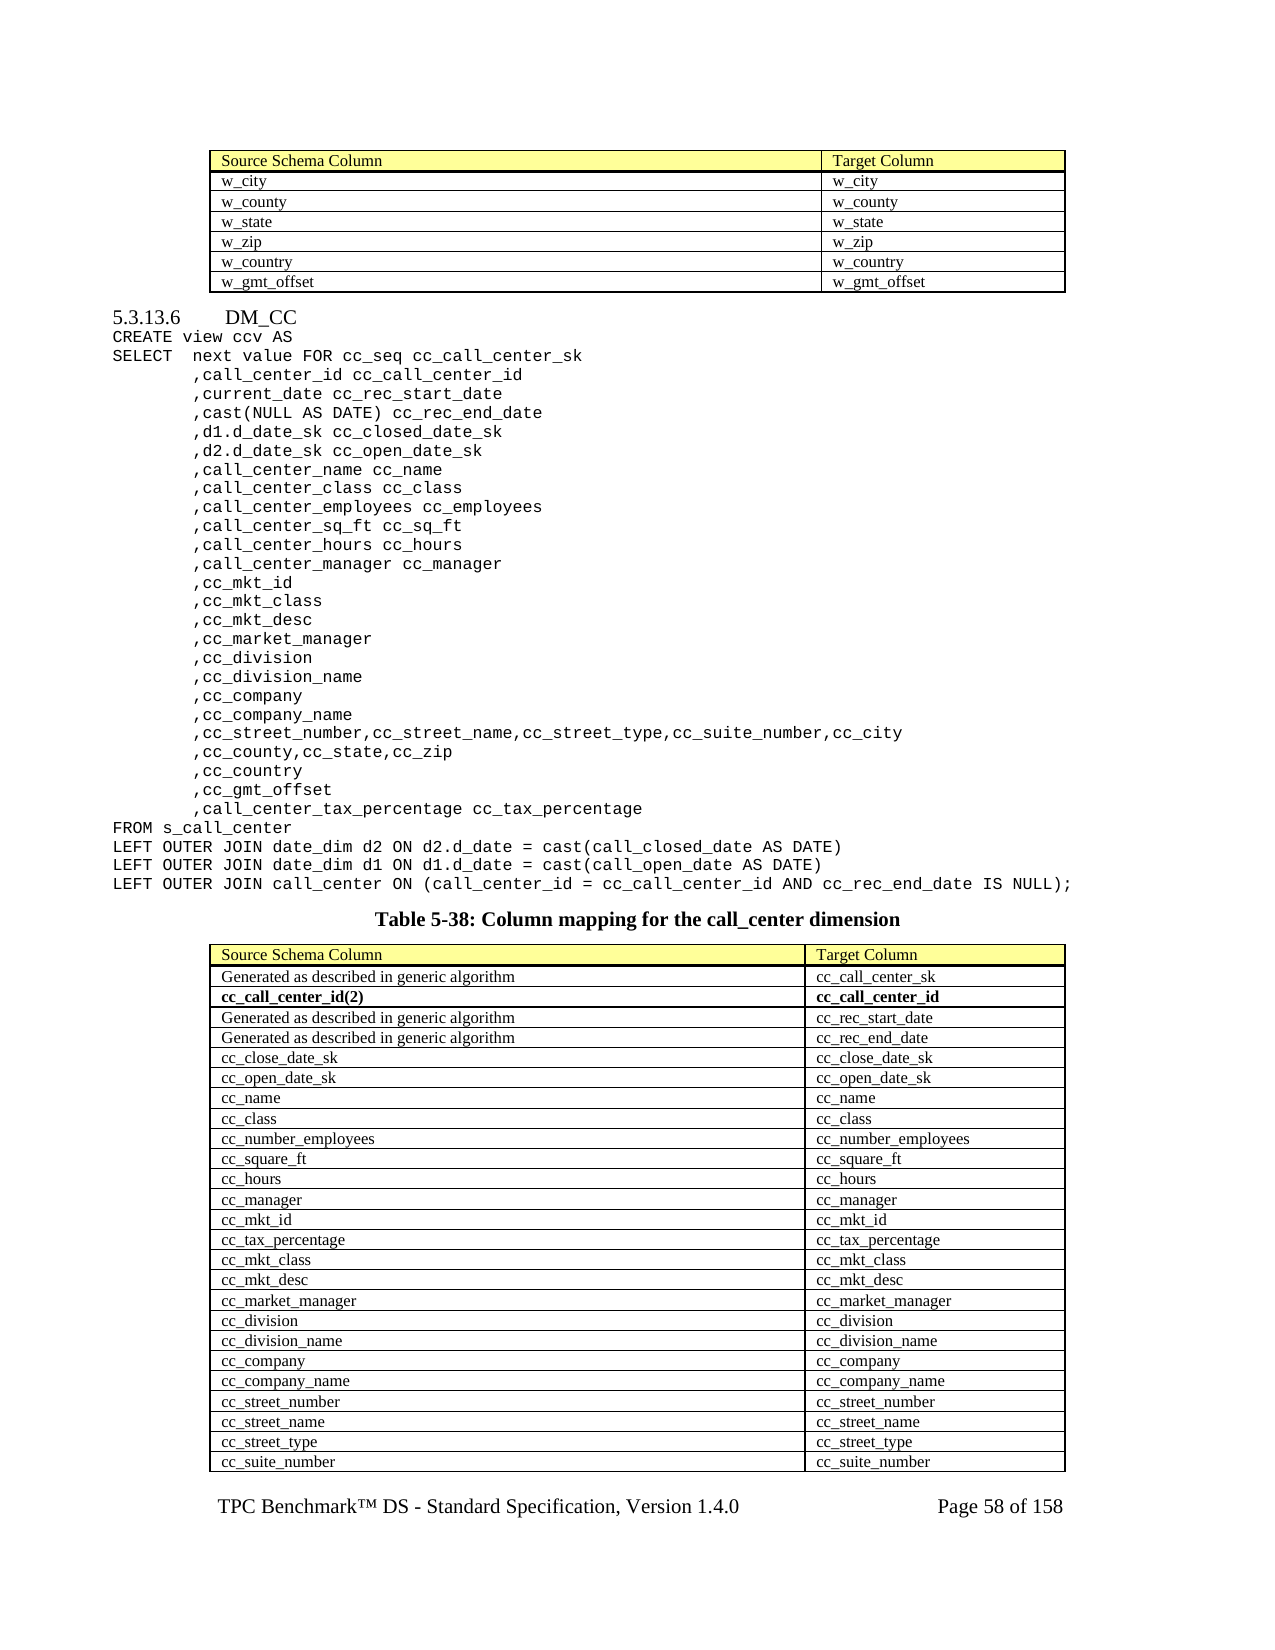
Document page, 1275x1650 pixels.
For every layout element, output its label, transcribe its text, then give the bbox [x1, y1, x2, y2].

text ,cc_company_name [112, 706, 1162, 725]
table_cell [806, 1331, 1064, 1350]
text LEFT OUTER JOIN date_dim d2 ON d2.d_date = cast(call_closed_date AS DATE) [112, 838, 1162, 857]
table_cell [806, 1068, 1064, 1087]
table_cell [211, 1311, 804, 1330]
text ,d1.d_date_sk cc_closed_date_sk [112, 423, 1162, 442]
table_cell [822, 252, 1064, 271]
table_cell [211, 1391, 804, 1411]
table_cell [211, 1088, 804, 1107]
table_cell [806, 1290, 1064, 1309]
text ,call_center_name cc_name [112, 461, 1162, 480]
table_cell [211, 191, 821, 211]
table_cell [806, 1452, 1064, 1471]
text ,cc_mkt_desc [112, 612, 1162, 631]
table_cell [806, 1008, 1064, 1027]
text DM_CC [112, 305, 1162, 329]
text ,call_center_tax_percentage cc_tax_percentage [112, 800, 1162, 819]
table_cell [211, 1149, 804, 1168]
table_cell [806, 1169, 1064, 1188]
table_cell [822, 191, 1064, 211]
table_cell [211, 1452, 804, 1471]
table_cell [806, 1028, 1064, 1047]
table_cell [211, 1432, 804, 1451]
text ,cc_division [112, 649, 1162, 668]
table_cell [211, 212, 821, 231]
text ,call_center_employees cc_employees [112, 499, 1162, 518]
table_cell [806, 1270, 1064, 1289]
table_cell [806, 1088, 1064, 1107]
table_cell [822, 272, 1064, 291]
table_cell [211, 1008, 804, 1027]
text ,d2.d_date_sk cc_open_date_sk [112, 442, 1162, 461]
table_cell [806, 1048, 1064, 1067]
text ,cc_division_name [112, 668, 1162, 687]
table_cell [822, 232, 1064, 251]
text ,cc_county,cc_state,cc_zip [112, 744, 1162, 763]
text LEFT OUTER JOIN date_dim d1 ON d1.d_date = cast(call_open_date AS DATE) [112, 857, 1162, 876]
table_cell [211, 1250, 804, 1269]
text ,cc_country [112, 763, 1162, 782]
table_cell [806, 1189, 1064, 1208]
text FROM s_call_center [112, 819, 1162, 838]
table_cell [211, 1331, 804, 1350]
text LEFT OUTER JOIN call_center ON (call_center_id = cc_call_center_id AND cc_rec_end_date IS NULL); [112, 876, 1162, 895]
text ,cast(NULL AS DATE) cc_rec_end_date [112, 404, 1162, 423]
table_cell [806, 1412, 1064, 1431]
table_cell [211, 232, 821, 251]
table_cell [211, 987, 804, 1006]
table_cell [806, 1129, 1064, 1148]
text ,cc_company [112, 687, 1162, 706]
text ,call_center_hours cc_hours [112, 536, 1162, 555]
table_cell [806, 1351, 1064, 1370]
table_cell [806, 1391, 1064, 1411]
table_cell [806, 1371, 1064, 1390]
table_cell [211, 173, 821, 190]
text ,current_date cc_rec_start_date [112, 386, 1162, 404]
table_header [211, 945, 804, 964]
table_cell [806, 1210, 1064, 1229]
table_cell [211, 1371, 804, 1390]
text ,cc_mkt_class [112, 593, 1162, 612]
text ,cc_mkt_id [112, 574, 1162, 593]
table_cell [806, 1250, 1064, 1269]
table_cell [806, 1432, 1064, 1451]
text CREATE view ccv AS [112, 329, 1162, 348]
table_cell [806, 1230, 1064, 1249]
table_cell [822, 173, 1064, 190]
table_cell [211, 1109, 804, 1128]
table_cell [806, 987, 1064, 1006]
text ,cc_street_number,cc_street_name,cc_street_type,cc_suite_number,cc_city [112, 725, 1162, 744]
text ,call_center_manager cc_manager [112, 555, 1162, 574]
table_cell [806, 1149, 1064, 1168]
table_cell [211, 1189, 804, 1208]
text ,call_center_class cc_class [112, 480, 1162, 499]
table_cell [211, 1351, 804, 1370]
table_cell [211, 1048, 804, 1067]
text ,call_center_id cc_call_center_id [112, 367, 1162, 386]
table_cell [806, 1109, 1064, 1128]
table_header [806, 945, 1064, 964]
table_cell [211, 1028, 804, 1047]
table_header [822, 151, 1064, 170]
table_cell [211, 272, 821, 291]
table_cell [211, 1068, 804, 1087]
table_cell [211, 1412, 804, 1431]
text SELECT next value FOR cc_seq cc_call_center_sk [112, 348, 1162, 367]
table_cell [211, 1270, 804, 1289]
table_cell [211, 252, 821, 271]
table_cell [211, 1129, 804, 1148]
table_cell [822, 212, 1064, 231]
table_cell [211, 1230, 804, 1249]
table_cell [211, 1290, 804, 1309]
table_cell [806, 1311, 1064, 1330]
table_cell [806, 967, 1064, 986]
text ,cc_market_manager [112, 631, 1162, 649]
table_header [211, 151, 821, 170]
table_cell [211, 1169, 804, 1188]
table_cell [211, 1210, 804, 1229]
text ,cc_gmt_offset [112, 782, 1162, 800]
text ,call_center_sq_ft cc_sq_ft [112, 518, 1162, 536]
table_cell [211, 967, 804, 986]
